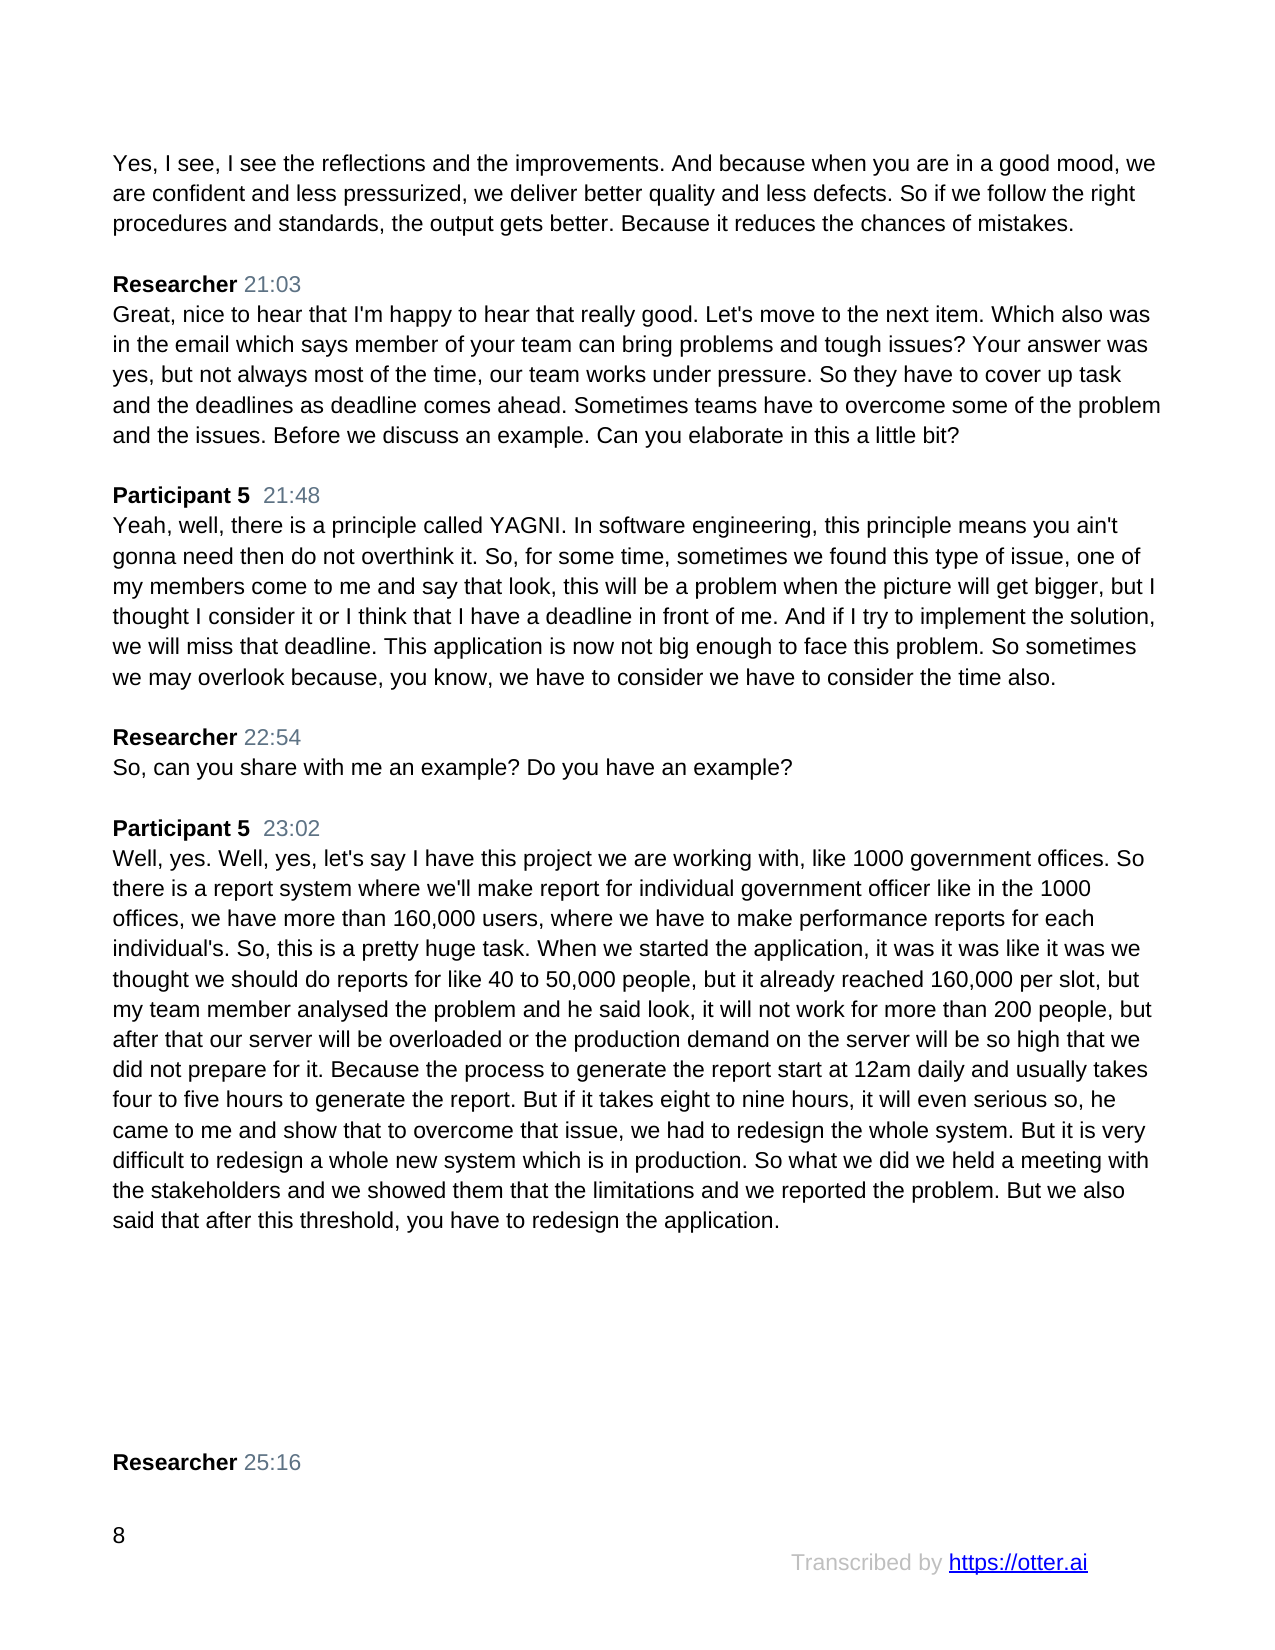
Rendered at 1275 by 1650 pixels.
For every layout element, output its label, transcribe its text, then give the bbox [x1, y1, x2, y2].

text Researcher 21:03 [112, 271, 1162, 297]
text So, can you share with me an example? Do you have an example? [112, 754, 1162, 781]
text Participant 5 21:48 [112, 482, 1162, 509]
text Researcher 22:54 [112, 724, 1162, 750]
text Well, yes. Well, yes, let's say I have this project we are working with, like 1000 government offices. So there is a report system where we'll make report for individual government officer like in the 1000 offices, we have more than 160,000 users, where we have to make performance reports for each individual's. So, this is a pretty huge task. When we started the application, it was it was like it was we thought we should do reports for like 40 to 50,000 people, but it already reached 160,000 per slot, but my team member analysed the problem and he said look, it will not work for more than 200 people, but after that our server will be overloaded or the production demand on the server will be so high that we did not prepare for it. Because the process to generate the report start at 12am daily and usually takes four to five hours to generate the report. But if it takes eight to nine hours, it will even serious so, he came to me and show that to overcome that issue, we had to redesign the whole system. But it is very difficult to redesign a whole new system which is in production. So what we did we held a meeting with the stakeholders and we showed them that the limitations and we reported the problem. But we also said that after this threshold, you have to redesign the application. [112, 845, 1162, 1234]
text Great, nice to hear that I'm happy to hear that really good. Let's move to the next item. Which also was in the email which says member of your team can bring problems and tough issues? Your answer was yes, but not always most of the time, our team works under pressure. So they have to cover up task and the deadlines as deadline comes ahead. Sometimes teams have to overcome some of the problem and the issues. Before we discuss an example. Can you elaborate in this a little bit? [112, 301, 1162, 448]
text Researcher 25:16 [112, 1449, 1162, 1475]
text Yes, I see, I see the reflections and the improvements. And because when you are in a good mood, we are confident and less pressurized, we deliver better quality and less defects. So if we follow the right procedures and standards, the output gets better. Because it reduces the chances of mistakes. [112, 150, 1162, 237]
text Participant 5 23:02 [112, 814, 1162, 841]
text Yeah, well, there is a principle called YAGNI. In software engineering, this principle means you ain't gonna need then do not overthink it. So, for some time, sometimes we found this type of issue, one of my members come to me and say that look, this will be a problem when the picture will get bigger, but I thought I consider it or I think that I have a deadline in front of me. And if I try to implement the solution, we will miss that deadline. This application is now not big enough to face this problem. So sometimes we may overlook because, you know, we have to consider we have to consider the time also. [112, 512, 1162, 690]
